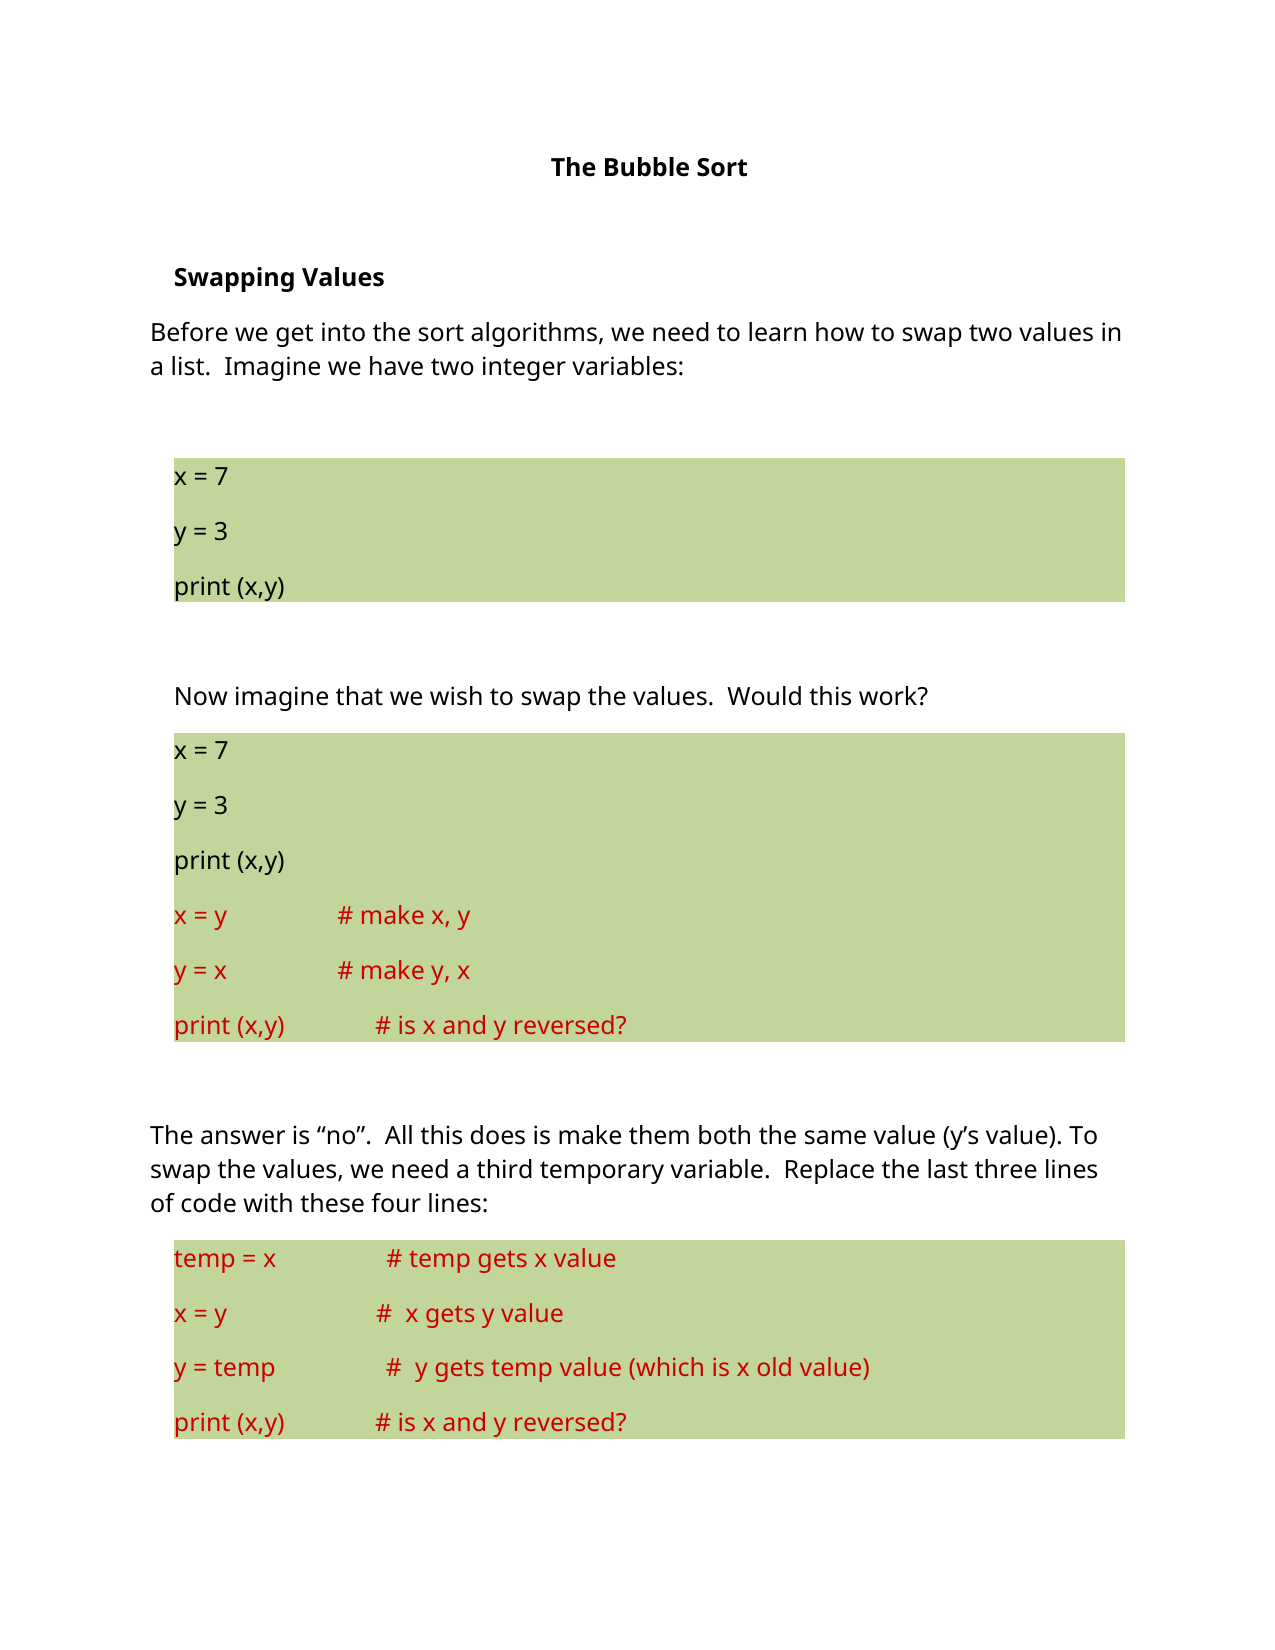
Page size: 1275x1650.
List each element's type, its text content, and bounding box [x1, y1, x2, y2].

text y = temp # y gets temp value (which is x old value) [174, 1350, 1125, 1384]
text Before we get into the sort algorithms, we need to learn how to swap two values in a list. Imagine we have two integer variables: [150, 315, 1125, 383]
text print (x,y) # is x and y reversed? [174, 1405, 1125, 1439]
text print (x,y) [174, 568, 1125, 602]
text y = 3 [174, 788, 1125, 822]
text print (x,y) [174, 843, 1125, 877]
text x = 7 [174, 733, 1125, 767]
text Now imagine that we wish to swap the values. Would this work? [174, 678, 1125, 712]
text y = 3 [174, 513, 1125, 547]
text x = y # x gets y value [174, 1295, 1125, 1329]
text The answer is “no”. All this does is make them both the same value (y’s value). To swap the values, we need a third temporary variable. Replace the last three lines of code with these four lines: [150, 1117, 1125, 1219]
text Swapping Values [174, 260, 1125, 294]
text temp = x # temp gets x value [174, 1240, 1125, 1274]
text y = x # make y, x [174, 953, 1125, 987]
text The Bubble Sort [174, 150, 1125, 184]
text x = 7 [174, 458, 1125, 493]
text print (x,y) # is x and y reversed? [174, 1007, 1125, 1042]
text x = y # make x, y [174, 898, 1125, 932]
